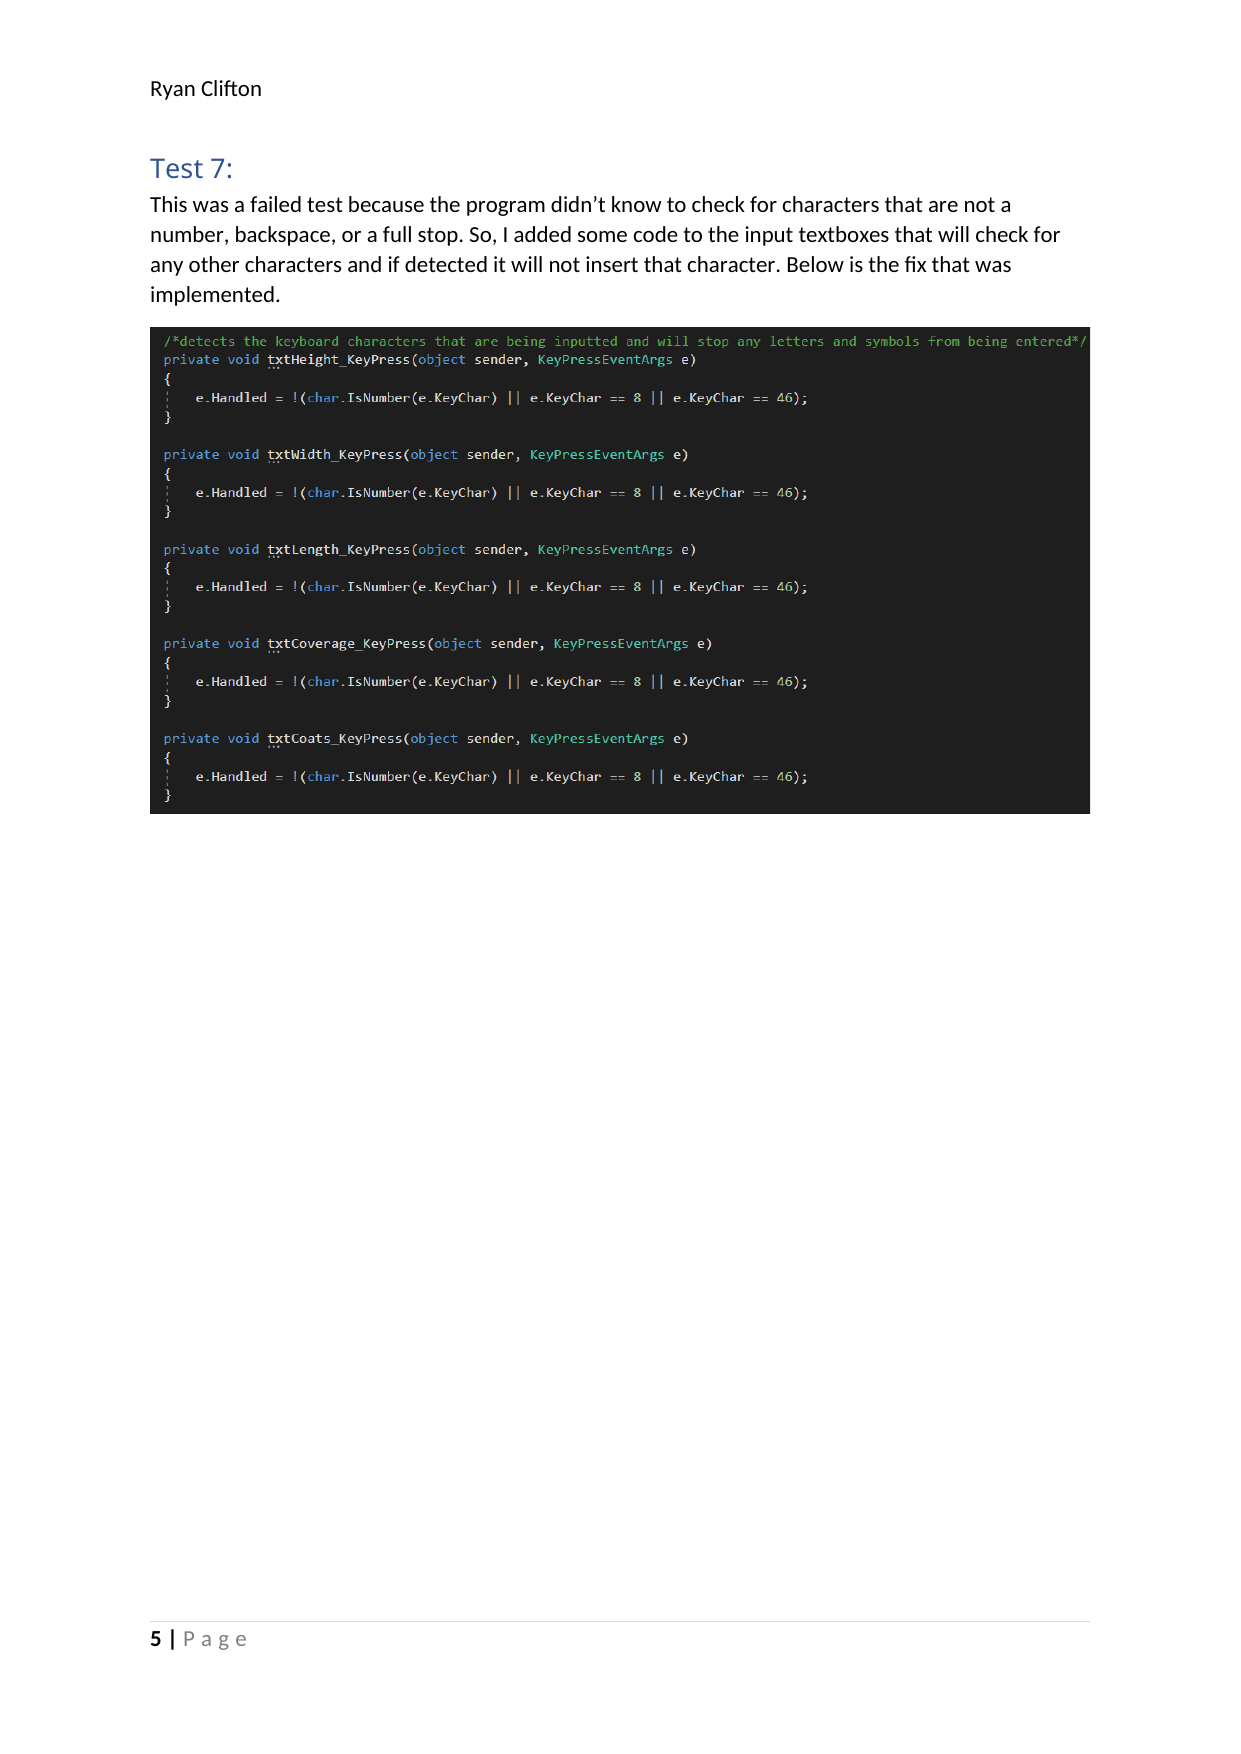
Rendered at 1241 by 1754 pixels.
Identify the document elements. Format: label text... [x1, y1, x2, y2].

subtitle Test 7: [150, 150, 1090, 187]
text This was a failed test because the program didn’t know to check for characters that are not a number, backspace, or a full stop. So, I added some code to the input textboxes that will check for any other characters and if detected it will not insert that character. Below is the fix that was implemented. [150, 190, 1090, 308]
picture [150, 327, 1091, 814]
